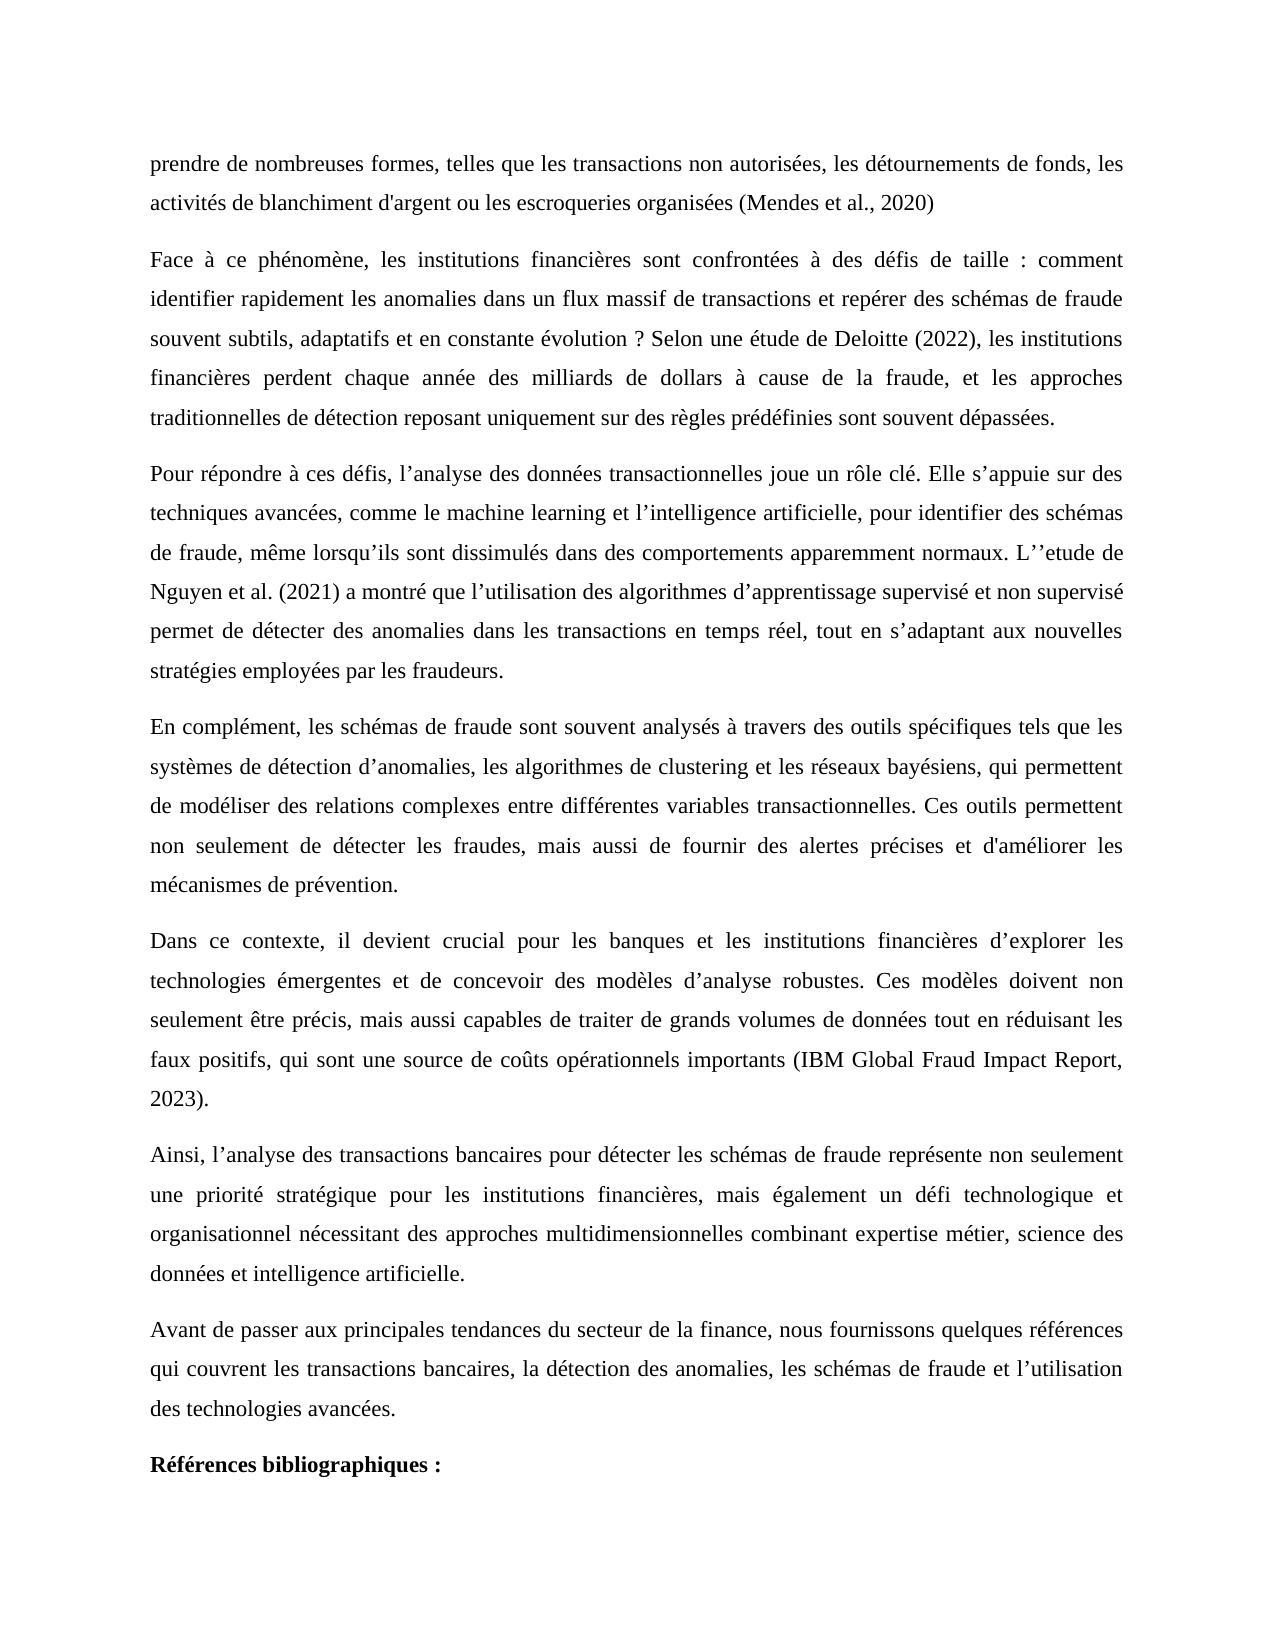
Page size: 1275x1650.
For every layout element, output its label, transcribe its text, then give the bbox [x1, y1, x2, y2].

text En complément, les schémas de fraude sont souvent analysés à travers des outils spécifiques tels que les systèmes de détection d’anomalies, les algorithmes de clustering et les réseaux bayésiens, qui permettent de modéliser des relations complexes entre différentes variables transactionnelles. Ces outils permettent non seulement de détecter les fraudes, mais aussi de fournir des alertes précises et d'améliorer les mécanismes de prévention. [150, 713, 1125, 897]
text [150, 150, 1125, 216]
text Pour répondre à ces défis, l’analyse des données transactionnelles joue un rôle clé. Elle s’appuie sur des techniques avancées, comme le machine learning et l’intelligence artificielle, pour identifier des schémas de fraude, même lorsqu’ils sont dissimulés dans des comportements apparemment normaux. L’’etude de Nguyen et al. (2021) a montré que l’utilisation des algorithmes d’apprentissage supervisé et non supervisé permet de détecter des anomalies dans les transactions en temps réel, tout en s’adaptant aux nouvelles stratégies employées par les fraudeurs. [150, 460, 1125, 683]
text Face à ce phénomène, les institutions financières sont confrontées à des défis de taille : comment identifier rapidement les anomalies dans un flux massif de transactions et repérer des schémas de fraude souvent subtils, adaptatifs et en constante évolution ? Selon une étude de Deloitte (2022), les institutions financières perdent chaque année des milliards de dollars à cause de la fraude, et les approches traditionnelles de détection reposant uniquement sur des règles prédéfinies sont souvent dépassées. [150, 246, 1125, 430]
text Ainsi, l’analyse des transactions bancaires pour détecter les schémas de fraude représente non seulement une priorité stratégique pour les institutions financières, mais également un défi technologique et organisationnel nécessitant des approches multidimensionnelles combinant expertise métier, science des données et intelligence artificielle. [150, 1141, 1125, 1286]
text Dans ce contexte, il devient crucial pour les banques et les institutions financières d’explorer les technologies émergentes et de concevoir des modèles d’analyse robustes. Ces modèles doivent non seulement être précis, mais aussi capables de traiter de grands volumes de données tout en réduisant les faux positifs, qui sont une source de coûts opérationnels importants (IBM Global Fraud Impact Report, 2023). [150, 927, 1125, 1112]
text Références bibliographiques : [150, 1451, 1125, 1477]
text Avant de passer aux principales tendances du secteur de la finance, nous fournissons quelques références qui couvrent les transactions bancaires, la détection des anomalies, les schémas de fraude et l’utilisation des technologies avancées. [150, 1316, 1125, 1421]
